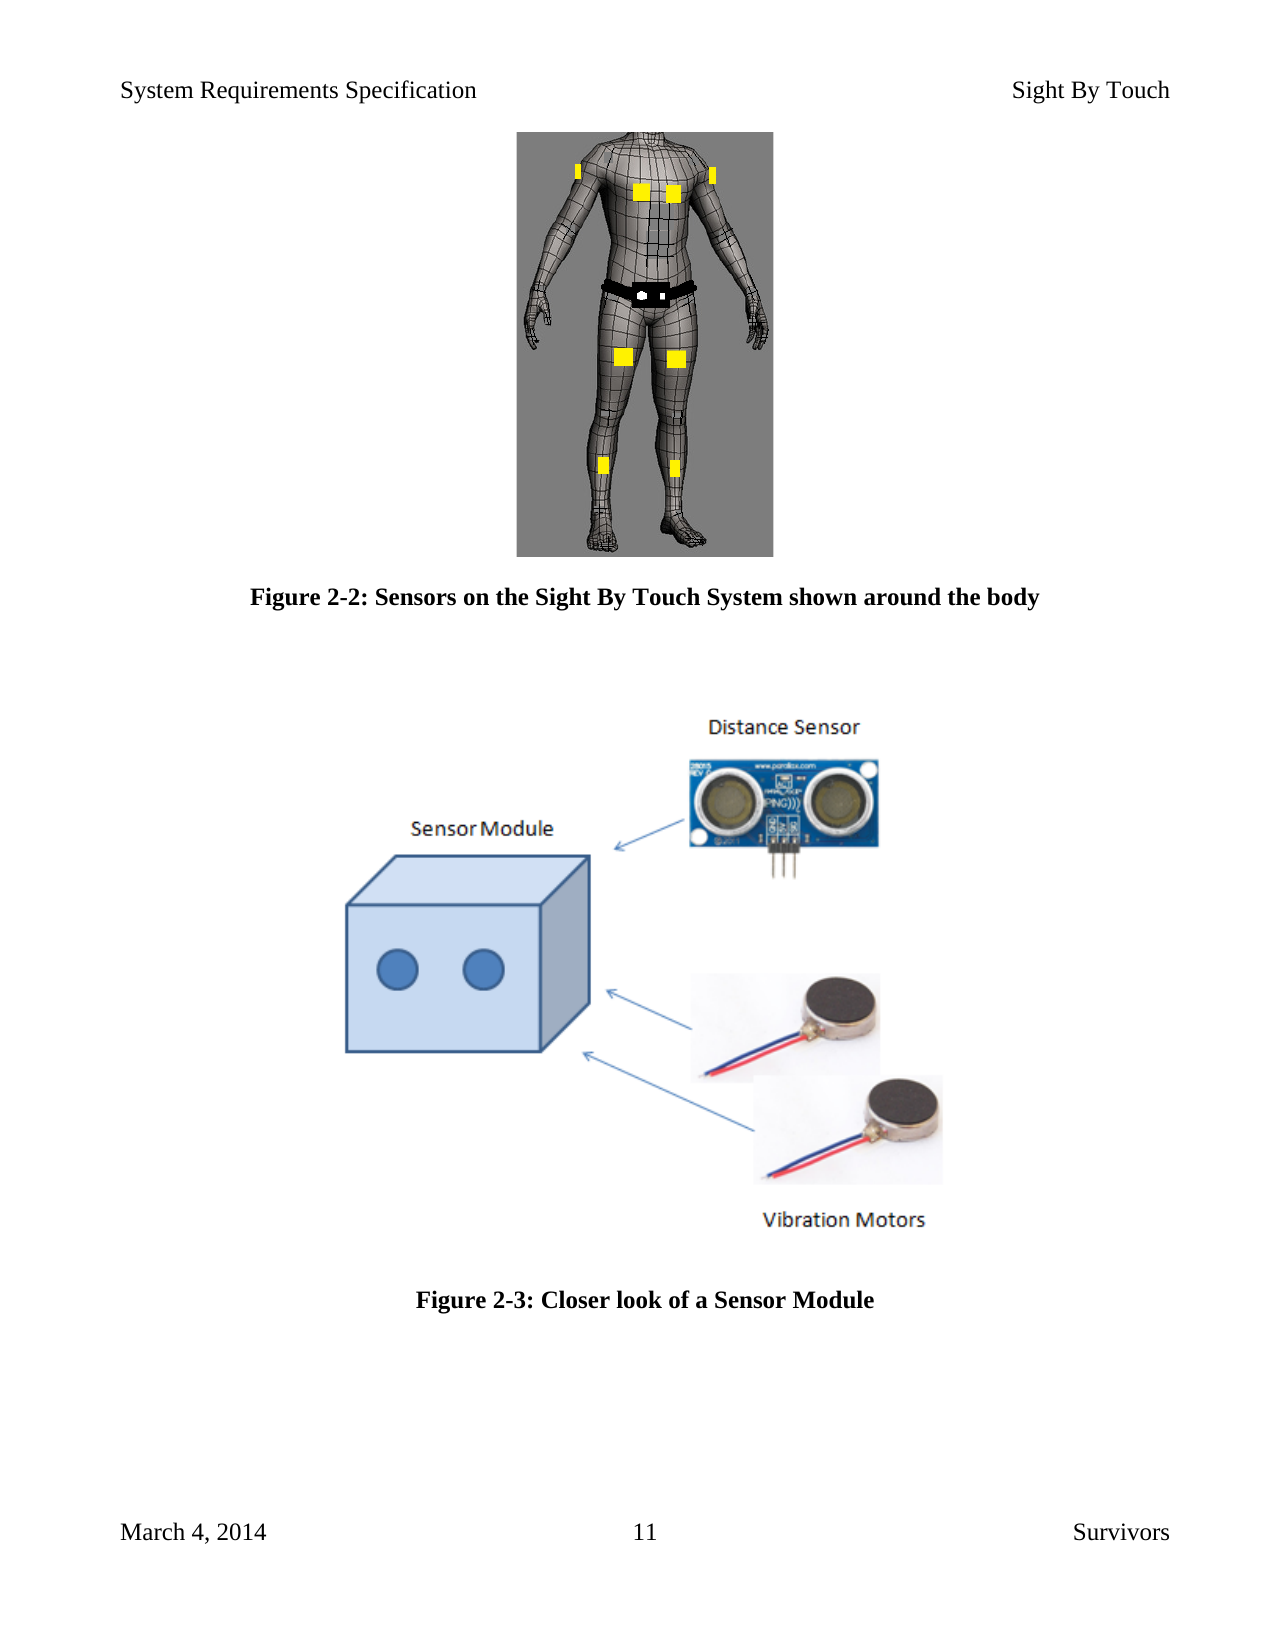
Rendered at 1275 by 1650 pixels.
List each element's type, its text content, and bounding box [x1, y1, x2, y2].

text Figure 2-2: Sensors on the Sight By Touch System shown around the body [120, 582, 1170, 611]
picture [311, 689, 979, 1260]
picture [516, 132, 774, 557]
text Figure 2-3: Closer look of a Sensor Module [120, 1285, 1170, 1314]
